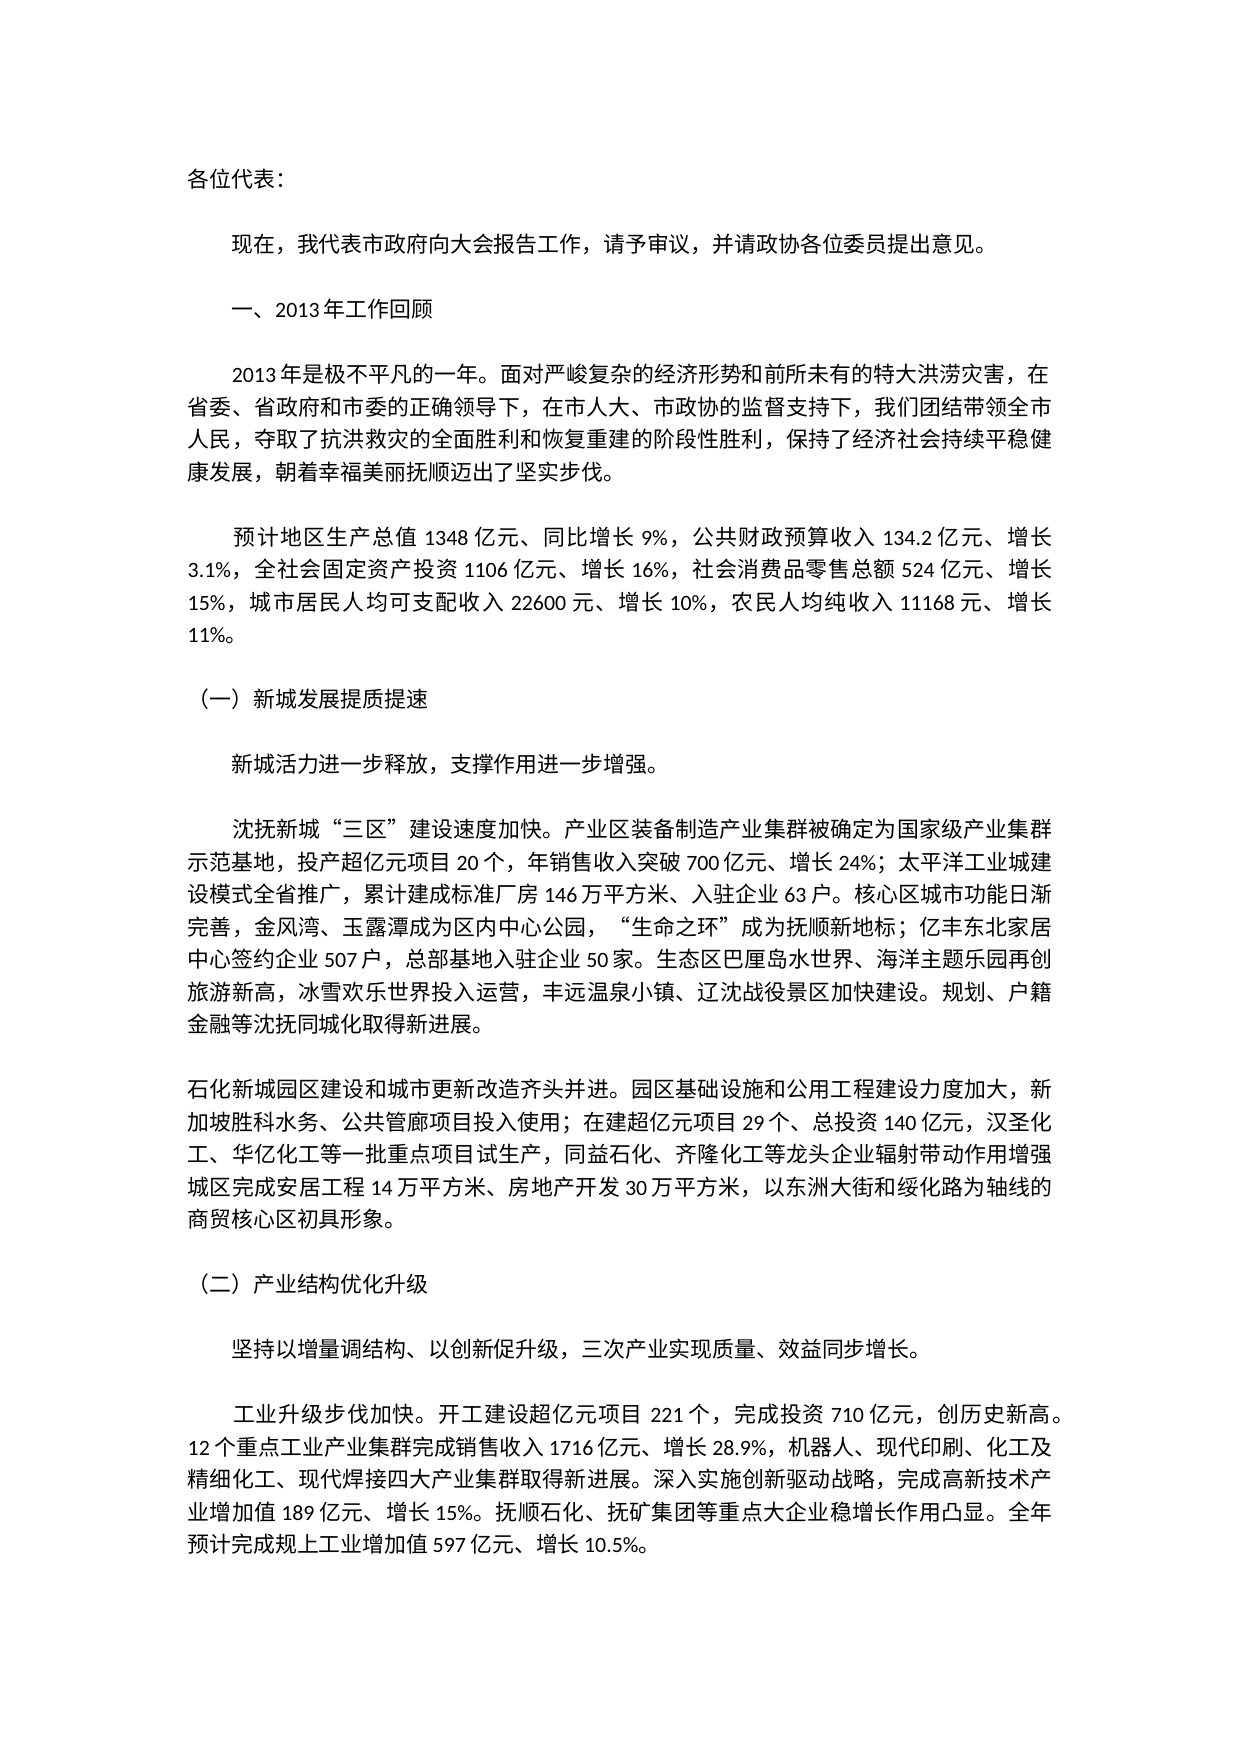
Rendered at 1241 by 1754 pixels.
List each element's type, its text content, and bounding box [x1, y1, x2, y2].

text 各位代表： [187, 162, 1053, 194]
text 现在，我代表市政府向大会报告工作，请予审议，并请政协各位委员提出意见。 [187, 227, 1053, 259]
text 坚持以增量调结构、以创新促升级，三次产业实现质量、效益同步增长。 [187, 1332, 1053, 1364]
text 沈抚新城“三区”建设速度加快。产业区装备制造产业集群被确定为国家级产业集群示范基地，投产超亿元项目20个，年销售收入突破700亿元、增长24%；太平洋工业城建设模式全省推广，累计建成标准厂房146万平方米、入驻企业63户。核心区城市功能日渐完善，金风湾、玉露潭成为区内中心公园，“生命之环”成为抚顺新地标；亿丰东北家居中心签约企业507户，总部基地入驻企业50家。生态区巴厘岛水世界、海洋主题乐园再创旅游新高，冰雪欢乐世界投入运营，丰远温泉小镇、辽沈战役景区加快建设。规划、户籍、金融等沈抚同城化取得新进展。 [187, 812, 1053, 1039]
text 预计地区生产总值1348亿元、同比增长9%，公共财政预算收入134.2亿元、增长3.1%，全社会固定资产投资1106亿元、增长16%，社会消费品零售总额524亿元、增长15%，城市居民人均可支配收入22600元、增长10%，农民人均纯收入11168元、增长11%。 [187, 519, 1053, 649]
text 2013年是极不平凡的一年。面对严峻复杂的经济形势和前所未有的特大洪涝灾害，在省委、省政府和市委的正确领导下，在市人大、市政协的监督支持下，我们团结带领全市人民，夺取了抗洪救灾的全面胜利和恢复重建的阶段性胜利，保持了经济社会持续平稳健康发展，朝着幸福美丽抚顺迈出了坚实步伐。 [187, 357, 1053, 487]
text 工业升级步伐加快。开工建设超亿元项目221个，完成投资710亿元，创历史新高。12个重点工业产业集群完成销售收入1716亿元、增长28.9%，机器人、现代印刷、化工及精细化工、现代焊接四大产业集群取得新进展。深入实施创新驱动战略，完成高新技术产业增加值189亿元、增长15%。抚顺石化、抚矿集团等重点大企业稳增长作用凸显。全年预计完成规上工业增加值597亿元、增长10.5%。 [187, 1397, 1053, 1559]
text （一）新城发展提质提速 [187, 682, 1053, 714]
text 一、2013年工作回顾 [187, 292, 1053, 324]
text （二）产业结构优化升级 [187, 1267, 1053, 1299]
text 新城活力进一步释放，支撑作用进一步增强。 [187, 747, 1053, 779]
text 石化新城园区建设和城市更新改造齐头并进。园区基础设施和公用工程建设力度加大，新加坡胜科水务、公共管廊项目投入使用；在建超亿元项目29个、总投资140亿元，汉圣化工、华亿化工等一批重点项目试生产，同益石化、齐隆化工等龙头企业辐射带动作用增强。城区完成安居工程14万平方米、房地产开发30万平方米，以东洲大街和绥化路为轴线的商贸核心区初具形象。 [187, 1072, 1053, 1234]
